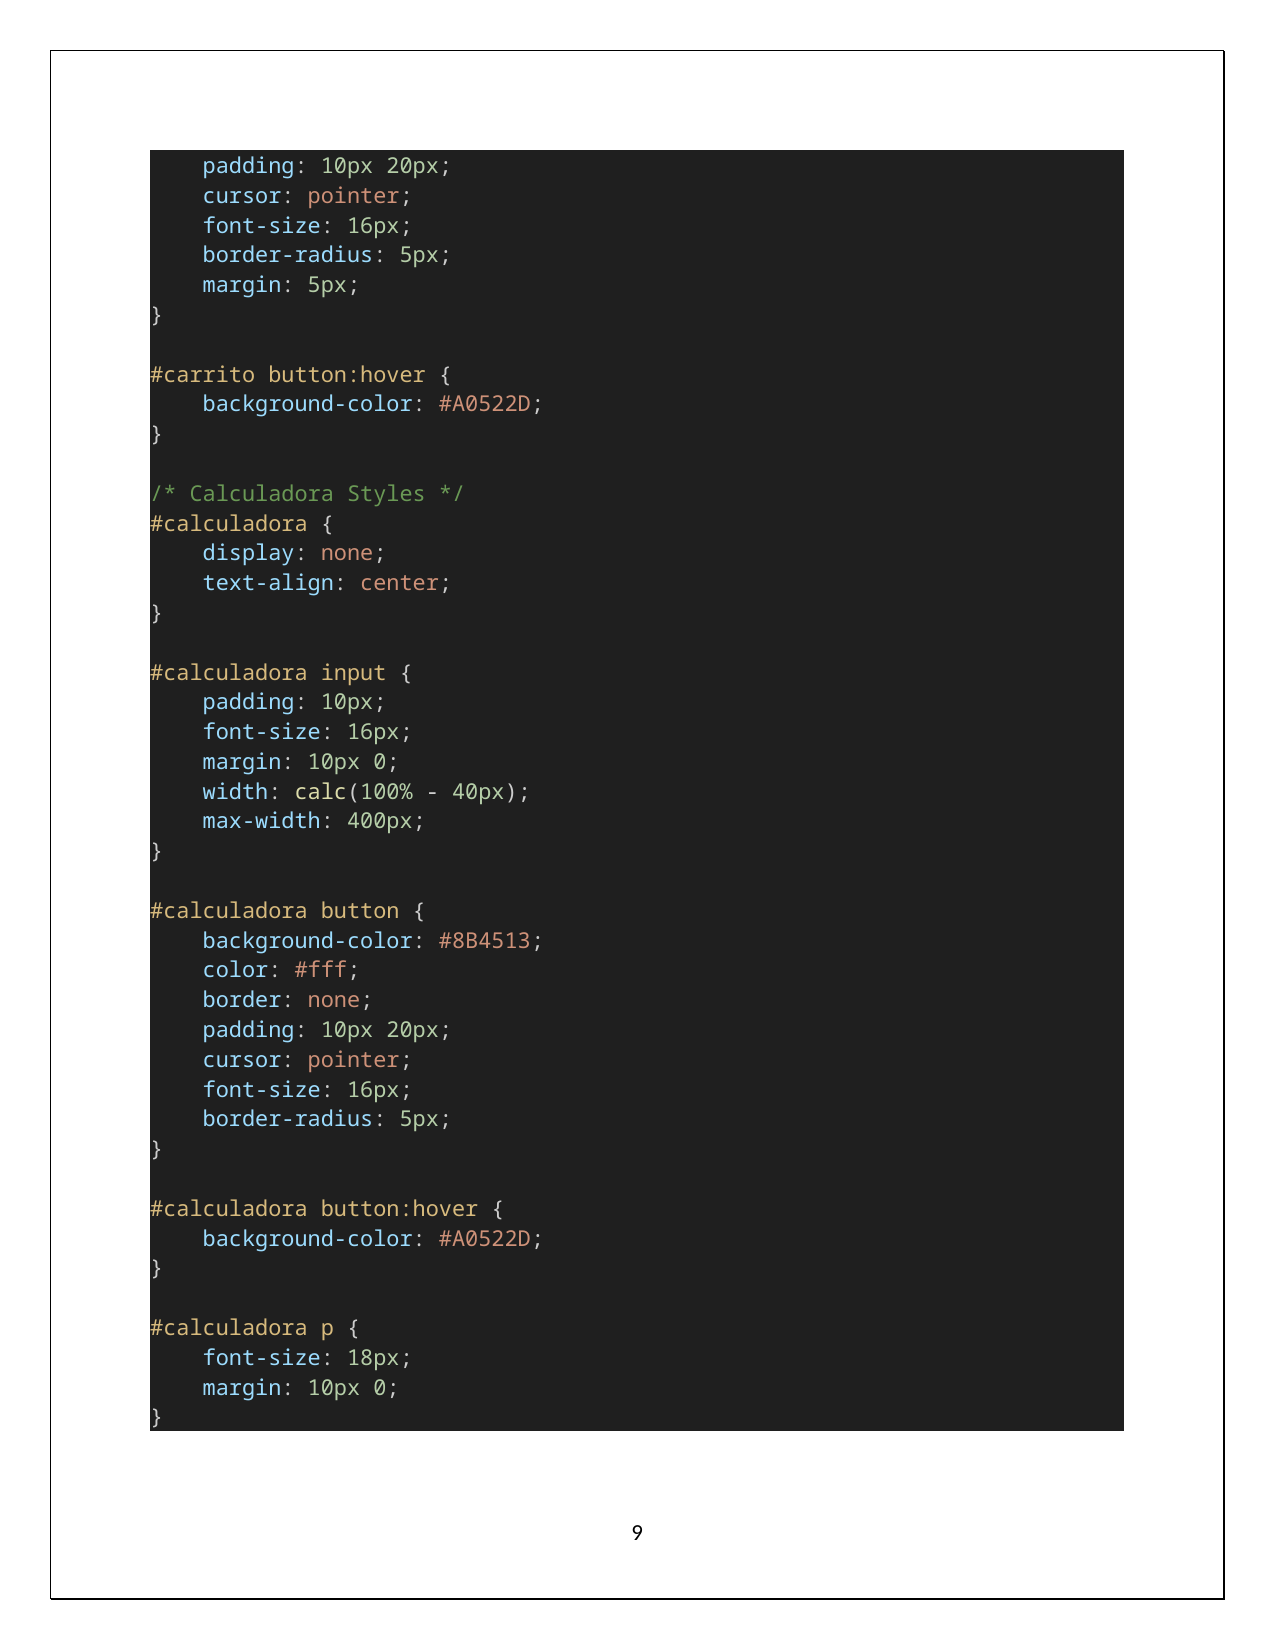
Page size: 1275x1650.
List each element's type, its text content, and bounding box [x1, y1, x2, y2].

text #calculadora input { [150, 656, 1124, 686]
text text-align: center; [150, 567, 1124, 597]
text max-width: 400px; [150, 805, 1124, 835]
text /* Calculadora Styles */ [150, 478, 1124, 507]
text margin: 5px; [150, 269, 1124, 299]
text color: #fff; [150, 954, 1124, 984]
text #calculadora { [150, 507, 1124, 537]
text cursor: pointer; [150, 1044, 1124, 1073]
text } [150, 1252, 1124, 1282]
text #calculadora p { [150, 1312, 1124, 1342]
text background-color: #A0522D; [150, 1222, 1124, 1252]
text cursor: pointer; [150, 180, 1124, 209]
text } [150, 299, 1124, 329]
text margin: 10px 0; [150, 746, 1124, 776]
text } [150, 1401, 1124, 1431]
text } [150, 597, 1124, 627]
text font-size: 18px; [150, 1342, 1124, 1371]
text border-radius: 5px; [150, 1103, 1124, 1133]
text } [150, 418, 1124, 448]
text font-size: 16px; [150, 716, 1124, 746]
text padding: 10px 20px; [150, 150, 1124, 180]
text #calculadora button { [150, 895, 1124, 924]
text #carrito button:hover { [150, 358, 1124, 388]
text #calculadora button:hover { [150, 1193, 1124, 1222]
text font-size: 16px; [150, 1073, 1124, 1103]
text background-color: #8B4513; [150, 924, 1124, 954]
text font-size: 16px; [150, 209, 1124, 239]
text padding: 10px 20px; [150, 1014, 1124, 1044]
text border: none; [150, 984, 1124, 1014]
text padding: 10px; [150, 686, 1124, 716]
text } [150, 1133, 1124, 1163]
text margin: 10px 0; [150, 1371, 1124, 1401]
text display: none; [150, 537, 1124, 567]
text border-radius: 5px; [150, 239, 1124, 269]
text } [150, 835, 1124, 865]
text width: calc(100% - 40px); [150, 776, 1124, 805]
text background-color: #A0522D; [150, 388, 1124, 418]
